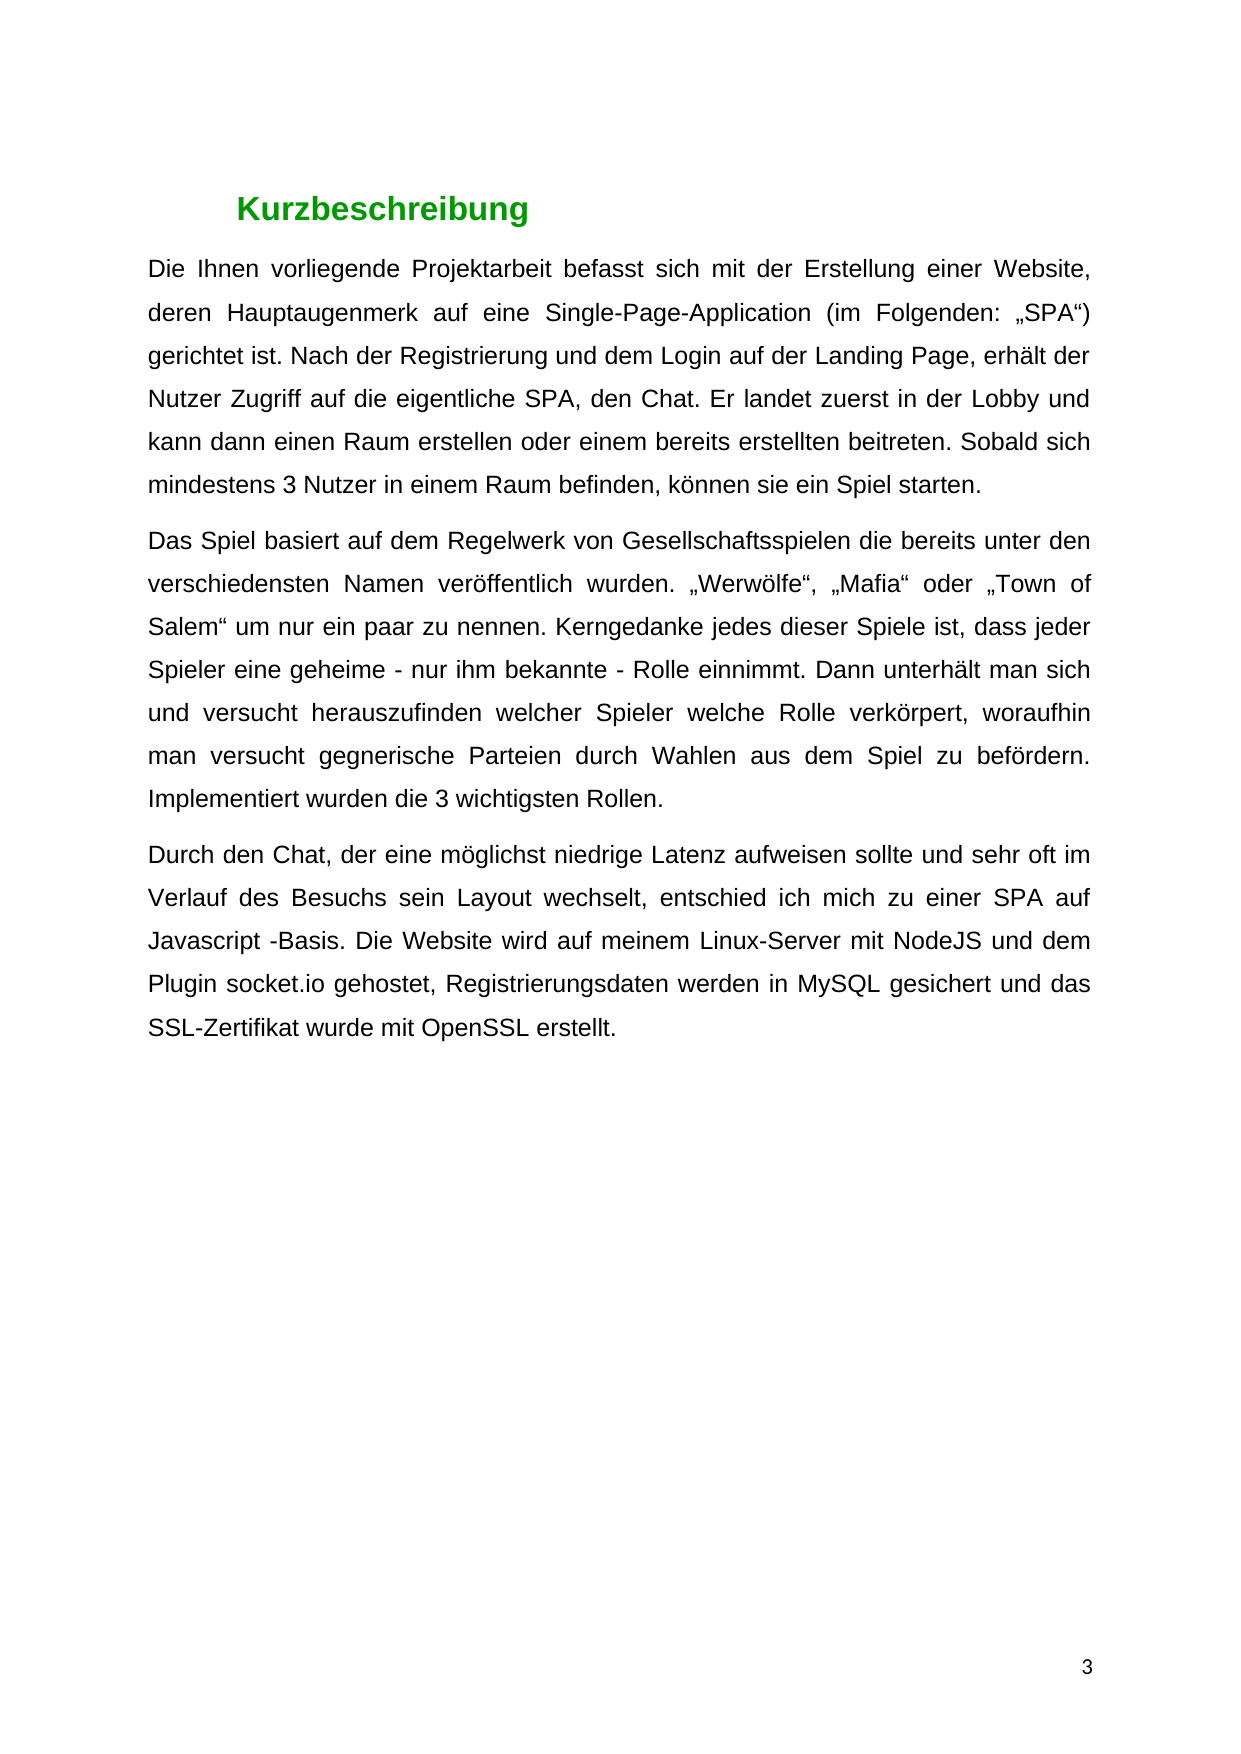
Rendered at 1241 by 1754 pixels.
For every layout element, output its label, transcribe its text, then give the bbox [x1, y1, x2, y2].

text Durch den Chat, der eine möglichst niedrige Latenz aufweisen sollte und sehr oft im Verlauf des Besuchs sein Layout wechselt, entschied ich mich zu einer SPA auf Javascript -Basis. Die Website wird auf meinem Linux-Server mit NodeJS und dem Plugin socket.io gehostet, Registrierungsdaten werden in MySQL gesichert und das SSL-Zertifikat wurde mit OpenSSL erstellt. [148, 840, 1092, 1041]
text Das Spiel basiert auf dem Regelwerk von Gesellschaftsspielen die bereits unter den verschiedensten Namen veröffentlich wurden. „Werwölfe“, „Mafia“ oder „Town of Salem“ um nur ein paar zu nennen. Kerngedanke jedes dieser Spiele ist, dass jeder Spieler eine geheime - nur ihm bekannte - Rolle einnimmt. Dann unterhält man sich und versucht herauszufinden welcher Spieler welche Rolle verkörpert, woraufhin man versucht gegnerische Parteien durch Wahlen aus dem Spiel zu befördern. Implementiert wurden die 3 wichtigsten Rollen. [148, 526, 1092, 813]
text Die Ihnen vorliegende Projektarbeit befasst sich mit der Erstellung einer Website, deren Hauptaugenmerk auf eine Single-Page-Application (im Folgenden: „SPA“) gerichtet ist. Nach der Registrierung und dem Login auf der Landing Page, erhält der Nutzer Zugriff auf die eigentliche SPA, den Chat. Er landet zuerst in der Lobby und kann dann einen Raum erstellen oder einem bereits erstellten beitreten. Sobald sich mindestens 3 Nutzer in einem Raum befinden, können sie ein Spiel starten. [148, 254, 1092, 499]
list Kurzbeschreibung [236, 189, 1092, 228]
